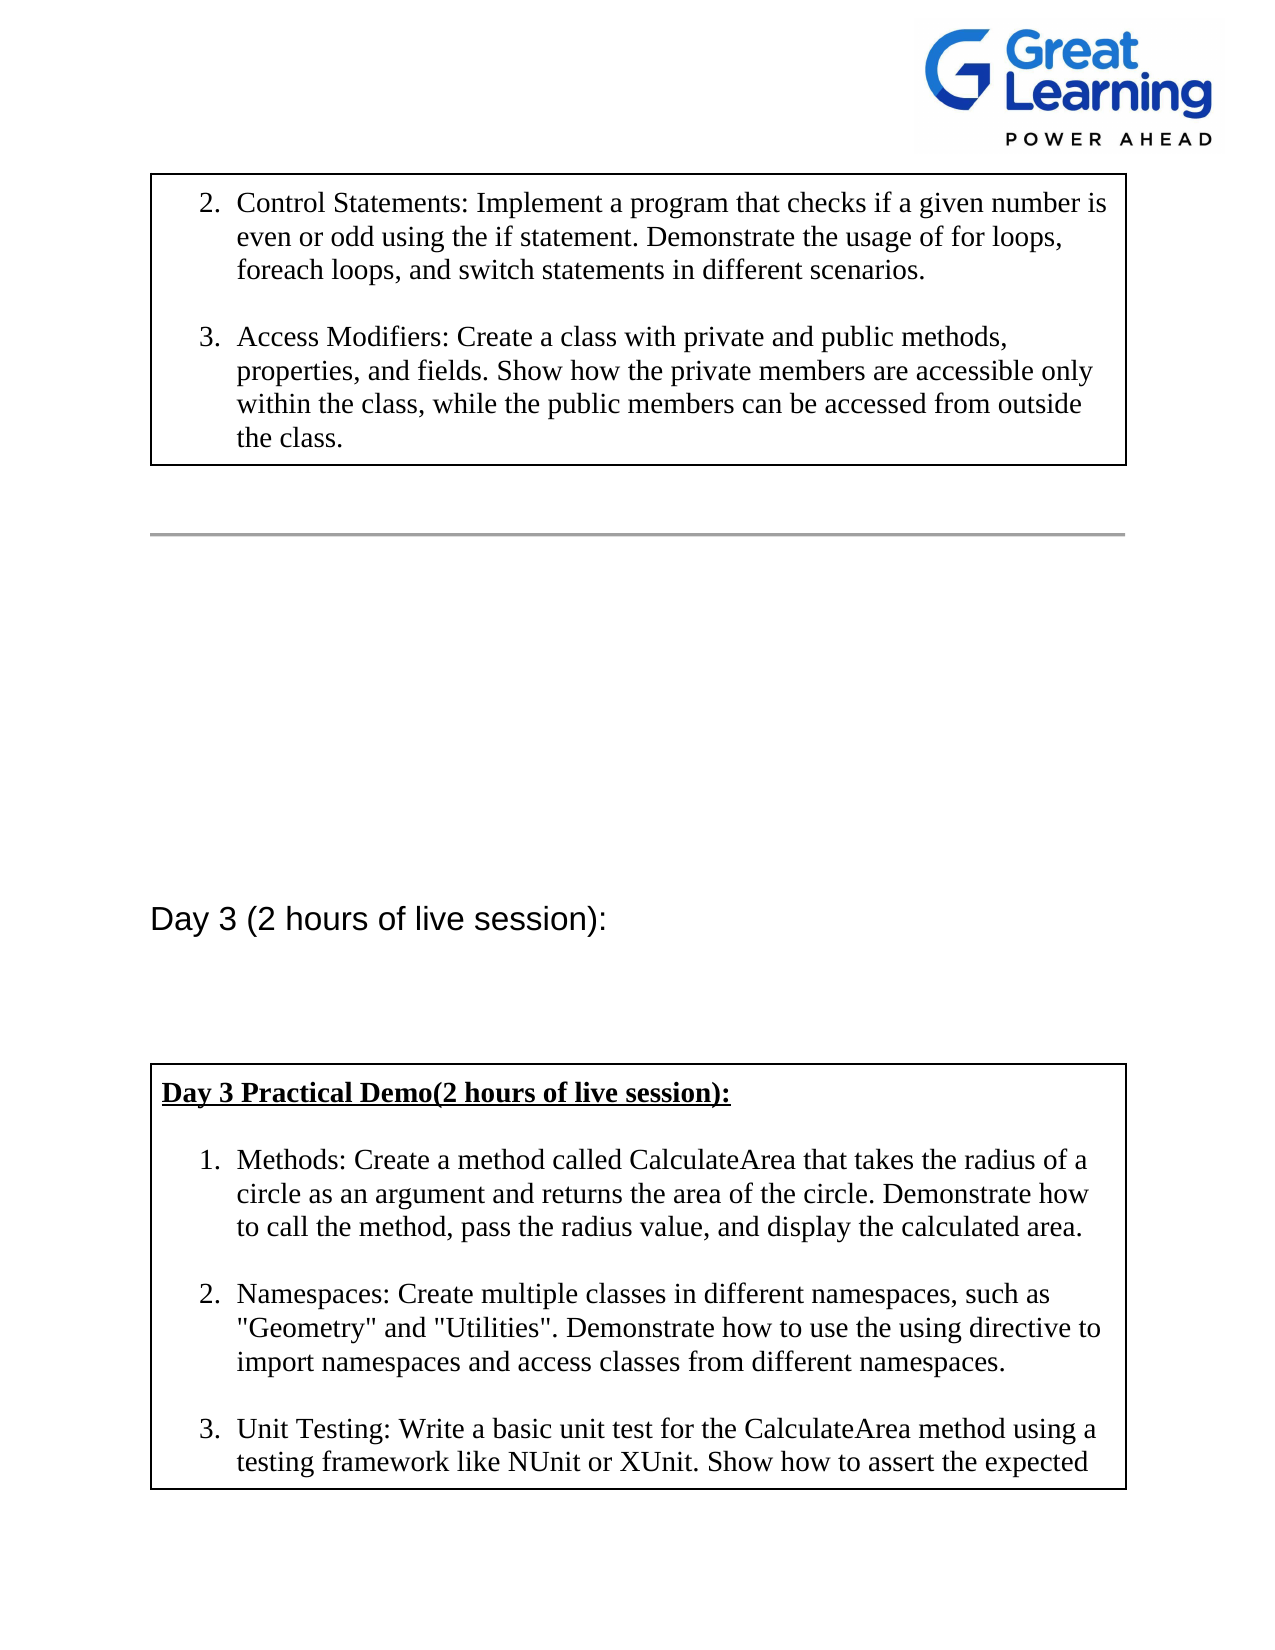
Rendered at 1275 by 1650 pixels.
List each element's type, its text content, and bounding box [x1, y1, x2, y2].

picture [914, 18, 1226, 154]
subtitle Day 3 (2 hours of live session): [150, 899, 1125, 937]
